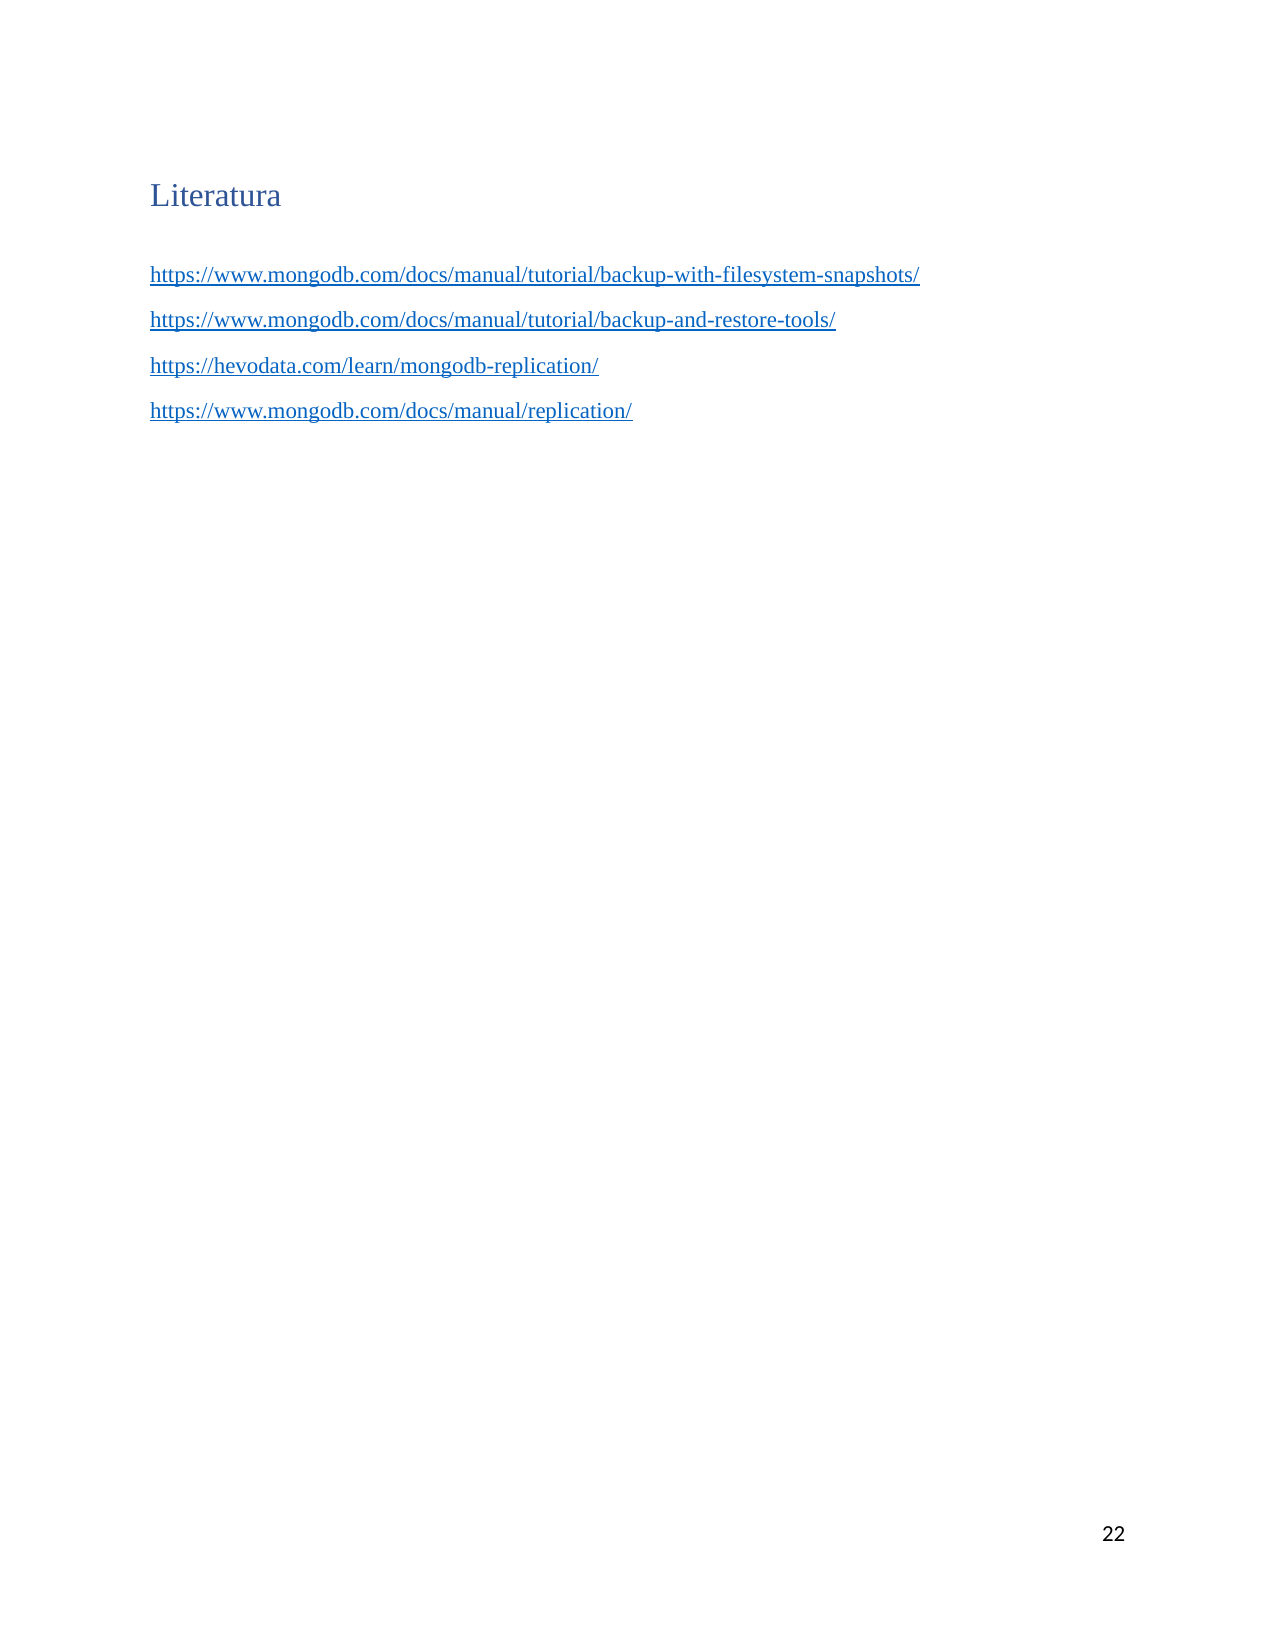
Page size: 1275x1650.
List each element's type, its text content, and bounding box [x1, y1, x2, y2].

text https://hevodata.com/learn/mongodb-replication/ [150, 352, 1125, 378]
text https://www.mongodb.com/docs/manual/tutorial/backup-with-filesystem-snapshots/ [150, 261, 1125, 288]
text https://www.mongodb.com/docs/manual/replication/ [150, 397, 1125, 423]
text https://www.mongodb.com/docs/manual/tutorial/backup-and-restore-tools/ [150, 307, 1125, 333]
subtitle Literatura [150, 175, 1125, 213]
